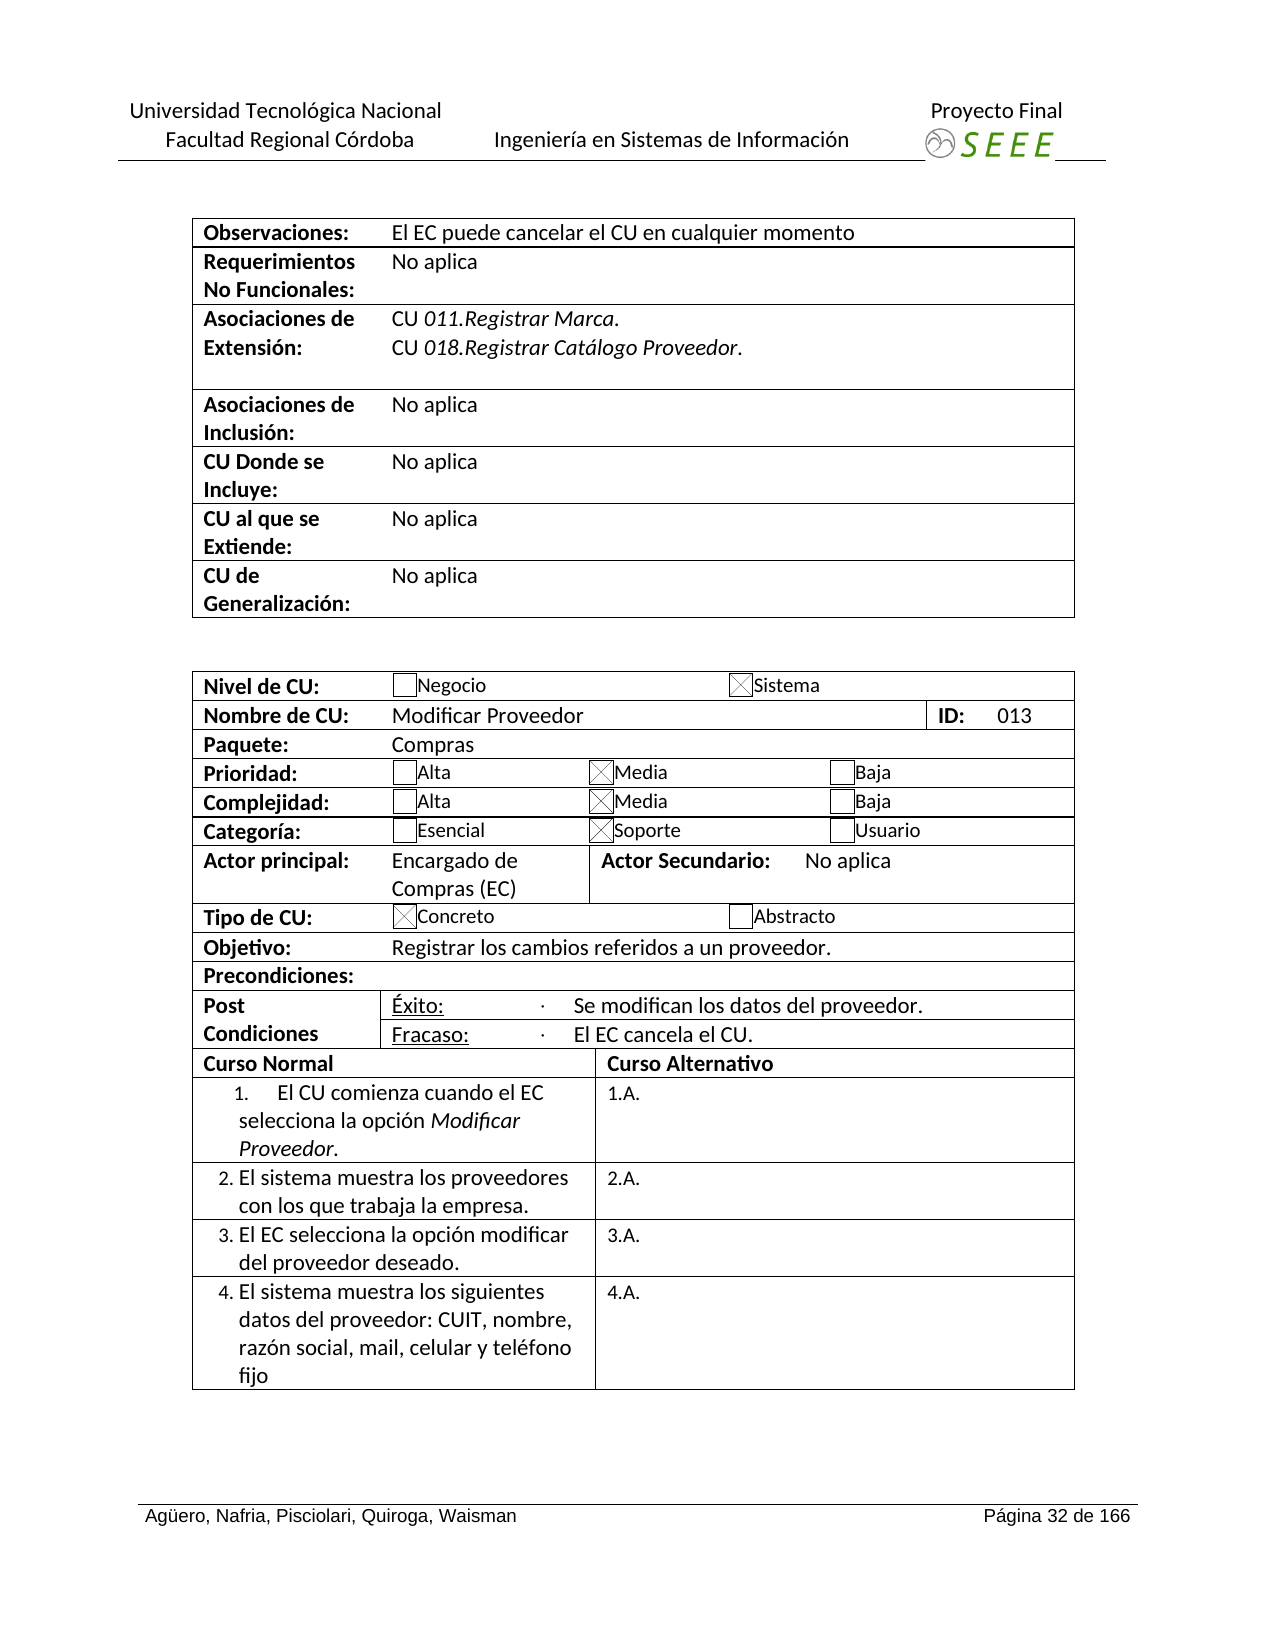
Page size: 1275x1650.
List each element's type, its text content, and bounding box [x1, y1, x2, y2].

table_cell Esencial [380, 818, 577, 845]
table_cell No aplica [380, 561, 1074, 617]
table_cell Soporte [577, 818, 818, 845]
table_header Nivel de CU: [193, 672, 380, 700]
table_cell CU Donde se Incluye: [193, 447, 380, 503]
table_cell Media [577, 788, 818, 816]
table_cell Curso Normal [193, 1049, 595, 1077]
table_cell CU de Generalización: [193, 561, 380, 617]
table_cell Modificar Proveedor [380, 701, 926, 729]
table_cell El EC cancela el CU. [487, 1020, 1074, 1048]
table_cell Usuario [818, 818, 1074, 845]
table_cell Tipo de CU: [193, 904, 380, 932]
table_cell No aplica [380, 504, 1074, 560]
table_cell 013 [986, 701, 1074, 729]
table_cell [596, 1220, 1074, 1276]
table_cell Éxito: [381, 991, 487, 1019]
table_header Negocio [380, 672, 717, 700]
table_cell Post Condiciones [193, 991, 380, 1048]
table_cell El CU comienza cuando el EC selecciona la opción Modificar Proveedor. [193, 1078, 595, 1162]
table_cell [596, 1277, 1074, 1389]
table_cell Actor principal: [193, 846, 380, 902]
table_cell Encargado de Compras (EC) [380, 846, 589, 902]
table_cell Nombre de CU: [193, 701, 380, 729]
table_cell El sistema muestra los proveedores con los que trabaja la empresa. [193, 1163, 595, 1219]
table_cell Asociaciones de Inclusión: [193, 390, 380, 446]
table_cell CU al que se Extiende: [193, 504, 380, 560]
picture [925, 125, 1056, 161]
table_cell Categoría: [193, 818, 380, 845]
table_cell Abstracto [717, 904, 1074, 932]
table_cell El EC puede cancelar el CU en cualquier momento [380, 219, 1074, 246]
table_cell Complejidad: [193, 788, 380, 816]
table_cell Compras [380, 730, 1074, 758]
table_cell No aplica [380, 248, 1074, 303]
table_cell Prioridad: [193, 759, 380, 787]
table_cell Requerimientos No Funcionales: [193, 248, 380, 303]
table_cell Se modifican los datos del proveedor. [487, 991, 1074, 1019]
table_cell Paquete: [193, 730, 380, 758]
table_cell [596, 1163, 1074, 1219]
table_cell No aplica [794, 846, 1074, 902]
table_cell Precondiciones: [193, 962, 380, 990]
table_cell El sistema muestra los siguientes datos del proveedor: CUIT, nombre, razón social, mail, celular y teléfono fijo [193, 1277, 595, 1389]
table_cell Registrar los cambios referidos a un proveedor. [380, 933, 1074, 961]
table_cell [380, 962, 1074, 990]
table_cell Alta [380, 788, 577, 816]
table_cell No aplica [380, 447, 1074, 503]
table_cell [596, 1078, 1074, 1162]
table_cell Asociaciones de Extensión: [193, 305, 380, 389]
table_cell Actor Secundario: [590, 846, 794, 902]
table_cell ID: [927, 701, 986, 729]
table_cell No aplica [380, 390, 1074, 446]
table_cell El EC selecciona la opción modificar del proveedor deseado. [193, 1220, 595, 1276]
table_cell Fracaso: [381, 1020, 487, 1048]
table_cell Objetivo: [193, 933, 380, 961]
table_cell Alta [380, 759, 577, 787]
table_header Sistema [717, 672, 1074, 700]
table_cell Curso Alternativo [596, 1049, 1074, 1077]
table_cell Baja [818, 788, 1074, 816]
table_cell CU 011.Registrar Marca. CU 018.Registrar Catálogo Proveedor. [380, 305, 1074, 389]
table_cell Media [577, 759, 818, 787]
table_cell Baja [818, 759, 1074, 787]
table_cell Concreto [380, 904, 717, 932]
table_cell Observaciones: [193, 219, 380, 246]
